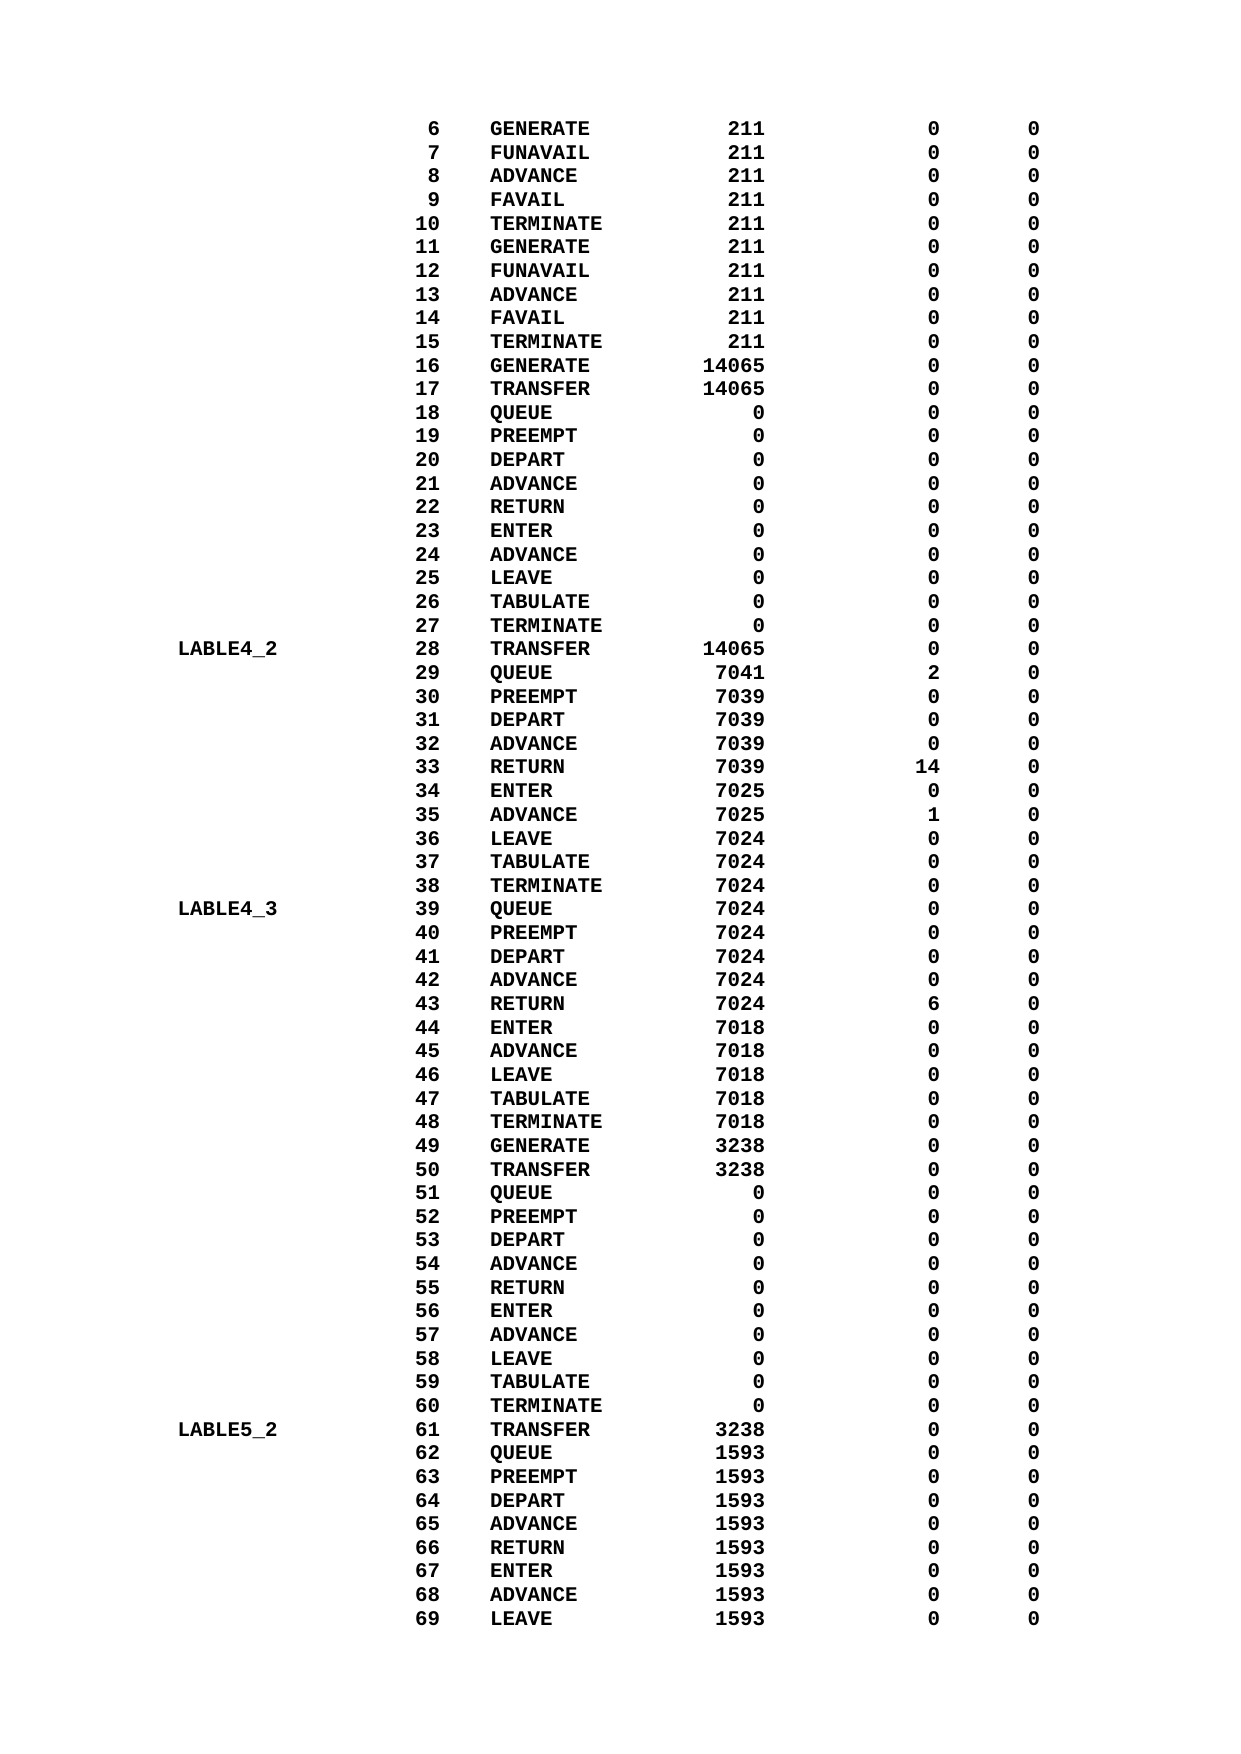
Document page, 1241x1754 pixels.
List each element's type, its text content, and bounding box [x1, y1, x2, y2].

text 62 QUEUE 1593 0 0 [177, 1442, 1152, 1466]
text 20 DEPART 0 0 0 [177, 449, 1152, 473]
text 69 LEAVE 1593 0 0 [177, 1608, 1152, 1631]
text 37 TABULATE 7024 0 0 [177, 851, 1152, 875]
text 64 DEPART 1593 0 0 [177, 1489, 1152, 1513]
text 58 LEAVE 0 0 0 [177, 1348, 1152, 1371]
text 43 RETURN 7024 6 0 [177, 993, 1152, 1017]
text 51 QUEUE 0 0 0 [177, 1182, 1152, 1206]
text 26 TABULATE 0 0 0 [177, 591, 1152, 615]
text 31 DEPART 7039 0 0 [177, 709, 1152, 733]
text 29 QUEUE 7041 2 0 [177, 662, 1152, 686]
text LABLE4_3 39 QUEUE 7024 0 0 [177, 898, 1152, 922]
text 57 ADVANCE 0 0 0 [177, 1324, 1152, 1348]
text 21 ADVANCE 0 0 0 [177, 473, 1152, 496]
text 59 TABULATE 0 0 0 [177, 1371, 1152, 1395]
text 34 ENTER 7025 0 0 [177, 780, 1152, 804]
text 27 TERMINATE 0 0 0 [177, 615, 1152, 638]
text 40 PREEMPT 7024 0 0 [177, 922, 1152, 946]
text LABLE5_2 61 TRANSFER 3238 0 0 [177, 1419, 1152, 1442]
text 14 FAVAIL 211 0 0 [177, 307, 1152, 331]
text 60 TERMINATE 0 0 0 [177, 1395, 1152, 1419]
text 53 DEPART 0 0 0 [177, 1229, 1152, 1253]
text 18 QUEUE 0 0 0 [177, 402, 1152, 426]
text 30 PREEMPT 7039 0 0 [177, 686, 1152, 709]
text 49 GENERATE 3238 0 0 [177, 1135, 1152, 1158]
text 48 TERMINATE 7018 0 0 [177, 1111, 1152, 1135]
text 22 RETURN 0 0 0 [177, 496, 1152, 520]
text 17 TRANSFER 14065 0 0 [177, 378, 1152, 402]
text 47 TABULATE 7018 0 0 [177, 1088, 1152, 1111]
text 33 RETURN 7039 14 0 [177, 757, 1152, 780]
text 38 TERMINATE 7024 0 0 [177, 875, 1152, 898]
text 10 TERMINATE 211 0 0 [177, 213, 1152, 236]
text 41 DEPART 7024 0 0 [177, 946, 1152, 969]
text 54 ADVANCE 0 0 0 [177, 1253, 1152, 1277]
text 15 TERMINATE 211 0 0 [177, 331, 1152, 354]
text 42 ADVANCE 7024 0 0 [177, 969, 1152, 993]
text 46 LEAVE 7018 0 0 [177, 1064, 1152, 1088]
text 65 ADVANCE 1593 0 0 [177, 1513, 1152, 1537]
text 35 ADVANCE 7025 1 0 [177, 804, 1152, 827]
text 24 ADVANCE 0 0 0 [177, 544, 1152, 567]
text 67 ENTER 1593 0 0 [177, 1561, 1152, 1584]
text 68 ADVANCE 1593 0 0 [177, 1584, 1152, 1608]
text 11 GENERATE 211 0 0 [177, 236, 1152, 260]
text 56 ENTER 0 0 0 [177, 1300, 1152, 1324]
text 9 FAVAIL 211 0 0 [177, 189, 1152, 213]
text 13 ADVANCE 211 0 0 [177, 284, 1152, 307]
text 55 RETURN 0 0 0 [177, 1277, 1152, 1300]
text 12 FUNAVAIL 211 0 0 [177, 260, 1152, 284]
text 19 PREEMPT 0 0 0 [177, 426, 1152, 449]
text 44 ENTER 7018 0 0 [177, 1017, 1152, 1040]
text LABLE4_2 28 TRANSFER 14065 0 0 [177, 638, 1152, 662]
text 6 GENERATE 211 0 0 [177, 118, 1152, 142]
text 23 ENTER 0 0 0 [177, 520, 1152, 544]
text 52 PREEMPT 0 0 0 [177, 1206, 1152, 1229]
text 7 FUNAVAIL 211 0 0 [177, 142, 1152, 165]
text 63 PREEMPT 1593 0 0 [177, 1466, 1152, 1489]
text 66 RETURN 1593 0 0 [177, 1537, 1152, 1561]
text 32 ADVANCE 7039 0 0 [177, 733, 1152, 757]
text 16 GENERATE 14065 0 0 [177, 354, 1152, 378]
text 45 ADVANCE 7018 0 0 [177, 1040, 1152, 1064]
text 8 ADVANCE 211 0 0 [177, 165, 1152, 189]
text 50 TRANSFER 3238 0 0 [177, 1158, 1152, 1182]
text 25 LEAVE 0 0 0 [177, 567, 1152, 591]
text 36 LEAVE 7024 0 0 [177, 827, 1152, 851]
